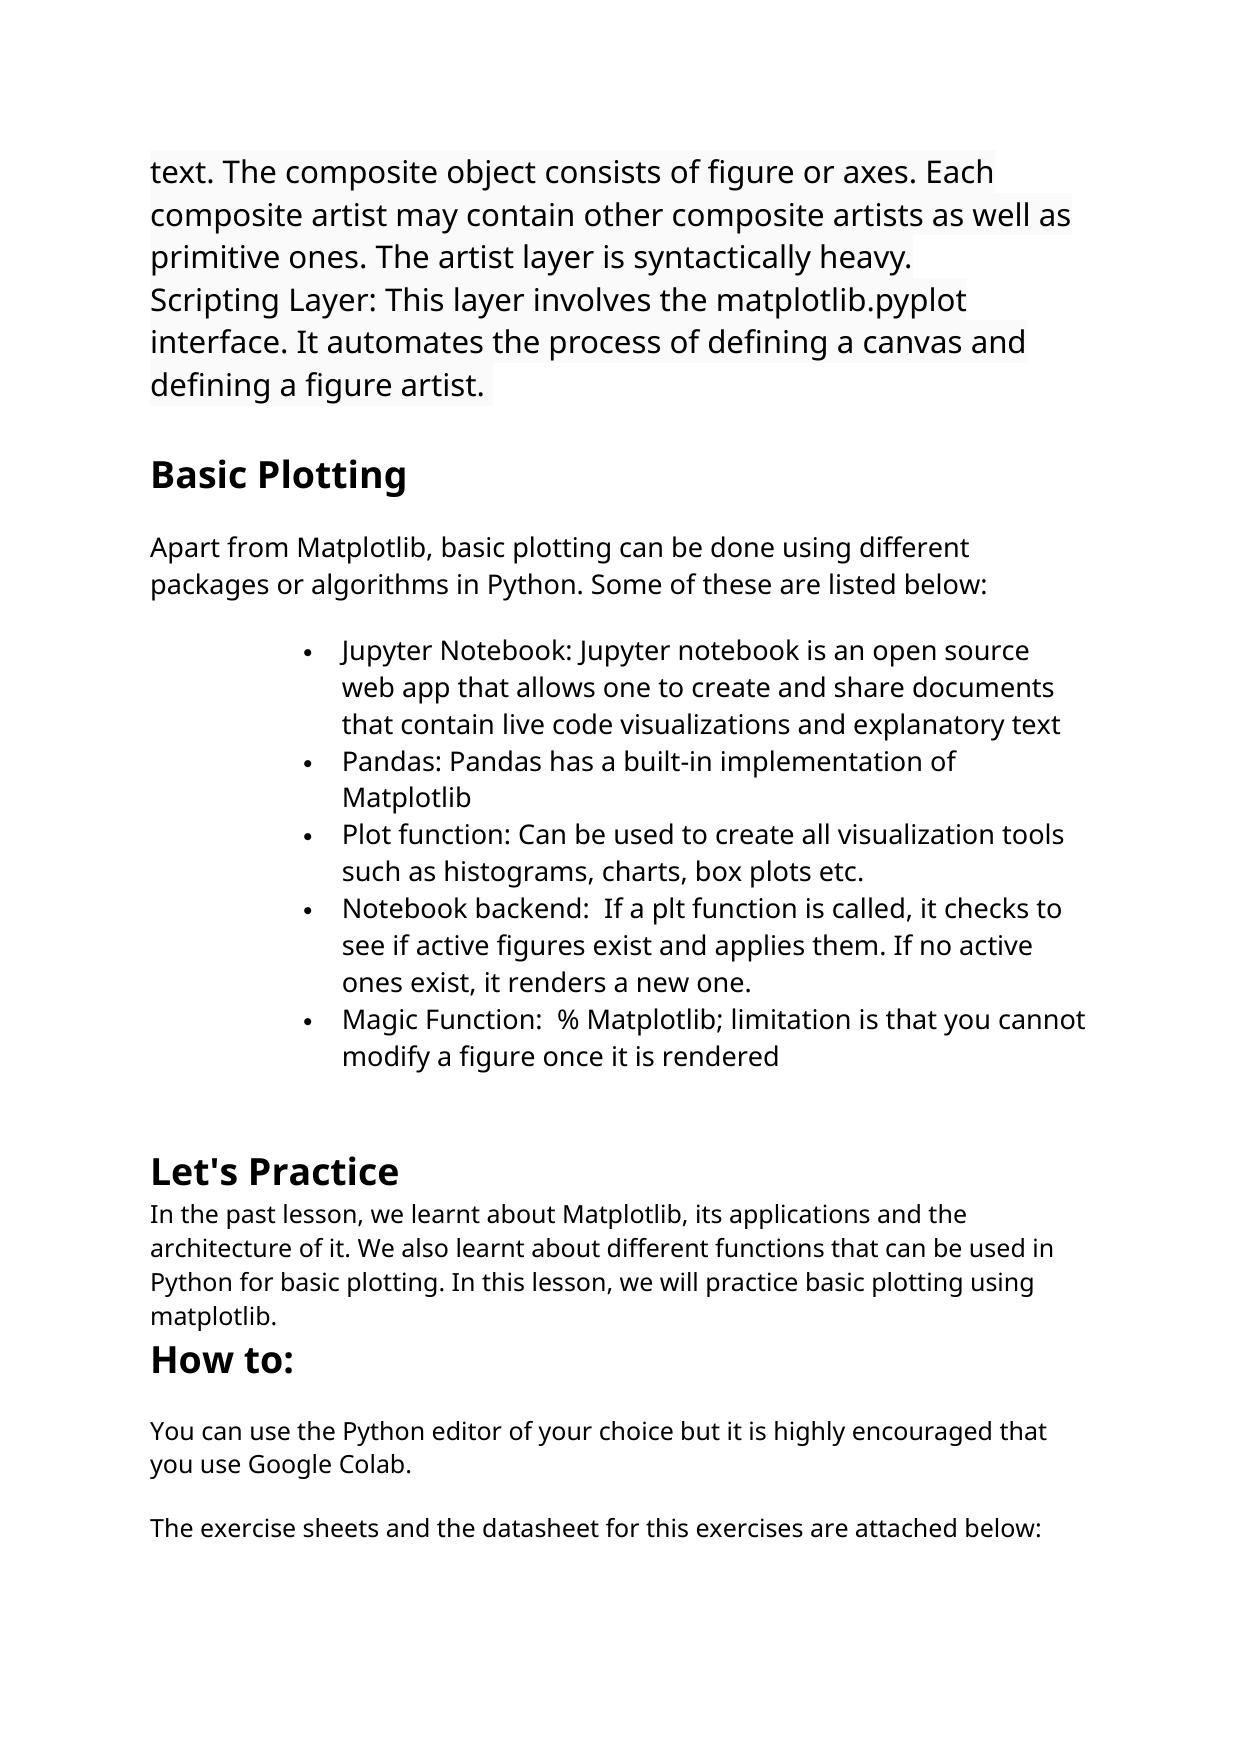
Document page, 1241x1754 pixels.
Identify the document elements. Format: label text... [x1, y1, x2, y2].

text Basic Plotting [150, 448, 1090, 499]
list Jupyter Notebook: Jupyter notebook is an open source web app that allows one to create and share documents that contain live code visualizations and explanatory text [304, 631, 1090, 742]
list Pandas: Pandas has a built-in implementation of Matplotlib [304, 742, 1090, 816]
list Plot function: Can be used to create all visualization tools such as histograms, charts, box plots etc. [304, 816, 1090, 889]
text Let's Practice [150, 1146, 1090, 1197]
list Notebook backend: If a plt function is called, it checks to see if active figures exist and applies them. If no active ones exist, it renders a new one. [304, 889, 1090, 1000]
text In the past lesson, we learnt about Matplotlib, its applications and the architecture of it. We also learnt about different functions that can be used in Python for basic plotting. In this lesson, we will practice basic plotting using matplotlib. [150, 1197, 1090, 1333]
text The exercise sheets and the datasheet for this exercises are attached below: [150, 1510, 1090, 1544]
list Magic Function: % Matplotlib; limitation is that you cannot modify a figure once it is rendered [304, 1000, 1090, 1074]
text How to: [150, 1333, 1090, 1384]
text Apart from Matplotlib, basic plotting can be done using different packages or algorithms in Python. Some of these are listed below: [150, 528, 1090, 602]
text You can use the Python editor of your choice but it is highly encouraged that you use Google Colab. [150, 1413, 1090, 1481]
text Scripting Layer: This layer involves the matplotlib.pyplot interface. It automates the process of defining a canvas and defining a figure artist. [493, 278, 1090, 406]
